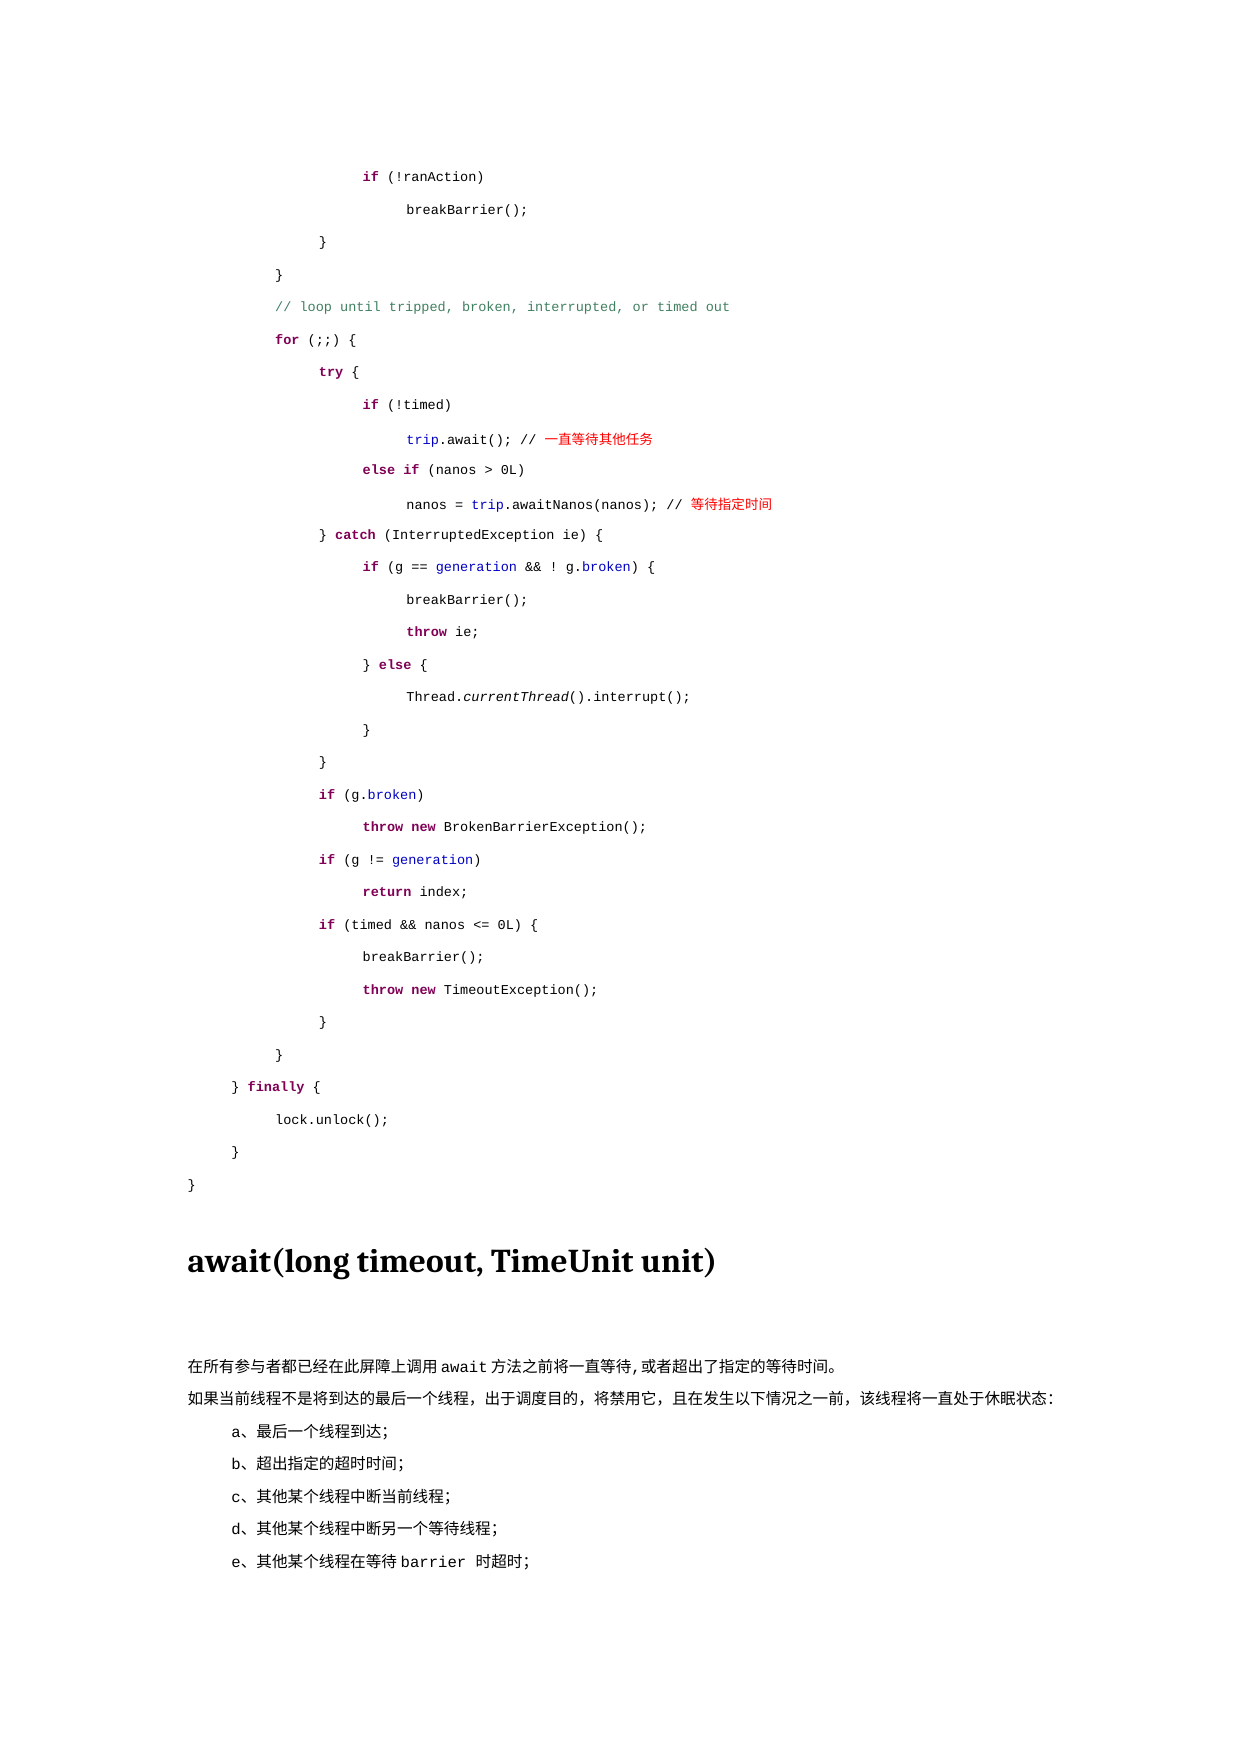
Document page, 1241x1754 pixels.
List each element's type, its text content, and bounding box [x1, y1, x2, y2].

text } else { [187, 649, 1053, 682]
text b、超出指定的超时时间； [187, 1447, 1053, 1479]
text 在所有参与者都已经在此屏障上调用await方法之前将一直等待,或者超出了指定的等待时间。 [187, 1349, 1053, 1382]
text } [187, 747, 1053, 779]
text if (!ranAction) [187, 162, 1053, 194]
text e、其他某个线程在等待 barrier 时超时； [187, 1544, 1053, 1577]
text throw ie; [187, 617, 1053, 649]
subtitle await(long timeout, TimeUnit unit) [187, 1229, 1053, 1294]
text if (g == generation && ! g.broken) { [187, 552, 1053, 584]
text } [187, 259, 1053, 292]
text throw new BrokenBarrierException(); [187, 812, 1053, 844]
text if (g.broken) [187, 779, 1053, 812]
text } [187, 1169, 1053, 1202]
text c、其他某个线程中断当前线程； [187, 1479, 1053, 1512]
text if (g != generation) [187, 844, 1053, 877]
text return index; [187, 877, 1053, 909]
text 如果当前线程不是将到达的最后一个线程，出于调度目的，将禁用它，且在发生以下情况之一前，该线程将一直处于休眠状态： [187, 1382, 1053, 1414]
text Thread.currentThread().interrupt(); [187, 682, 1053, 714]
text for (;;) { [187, 324, 1053, 357]
text if (timed && nanos <= 0L) { [187, 909, 1053, 942]
text breakBarrier(); [187, 942, 1053, 974]
text breakBarrier(); [187, 194, 1053, 227]
text d、其他某个线程中断另一个等待线程； [187, 1512, 1053, 1544]
text } finally { [187, 1072, 1053, 1104]
text nanos = trip.awaitNanos(nanos); // 等待指定时间 [187, 487, 1053, 519]
text a、最后一个线程到达； [187, 1414, 1053, 1447]
text throw new TimeoutException(); [187, 974, 1053, 1007]
text } [187, 1039, 1053, 1072]
text breakBarrier(); [187, 584, 1053, 617]
text if (!timed) [187, 389, 1053, 422]
text try { [187, 357, 1053, 389]
text } [187, 1007, 1053, 1039]
text trip.await(); // 一直等待其他任务 [187, 422, 1053, 454]
text } [187, 714, 1053, 747]
text else if (nanos > 0L) [187, 454, 1053, 487]
text } [187, 1137, 1053, 1169]
text } [187, 227, 1053, 259]
text } catch (InterruptedException ie) { [187, 519, 1053, 552]
text lock.unlock(); [187, 1104, 1053, 1137]
text // loop until tripped, broken, interrupted, or timed out [187, 292, 1053, 324]
